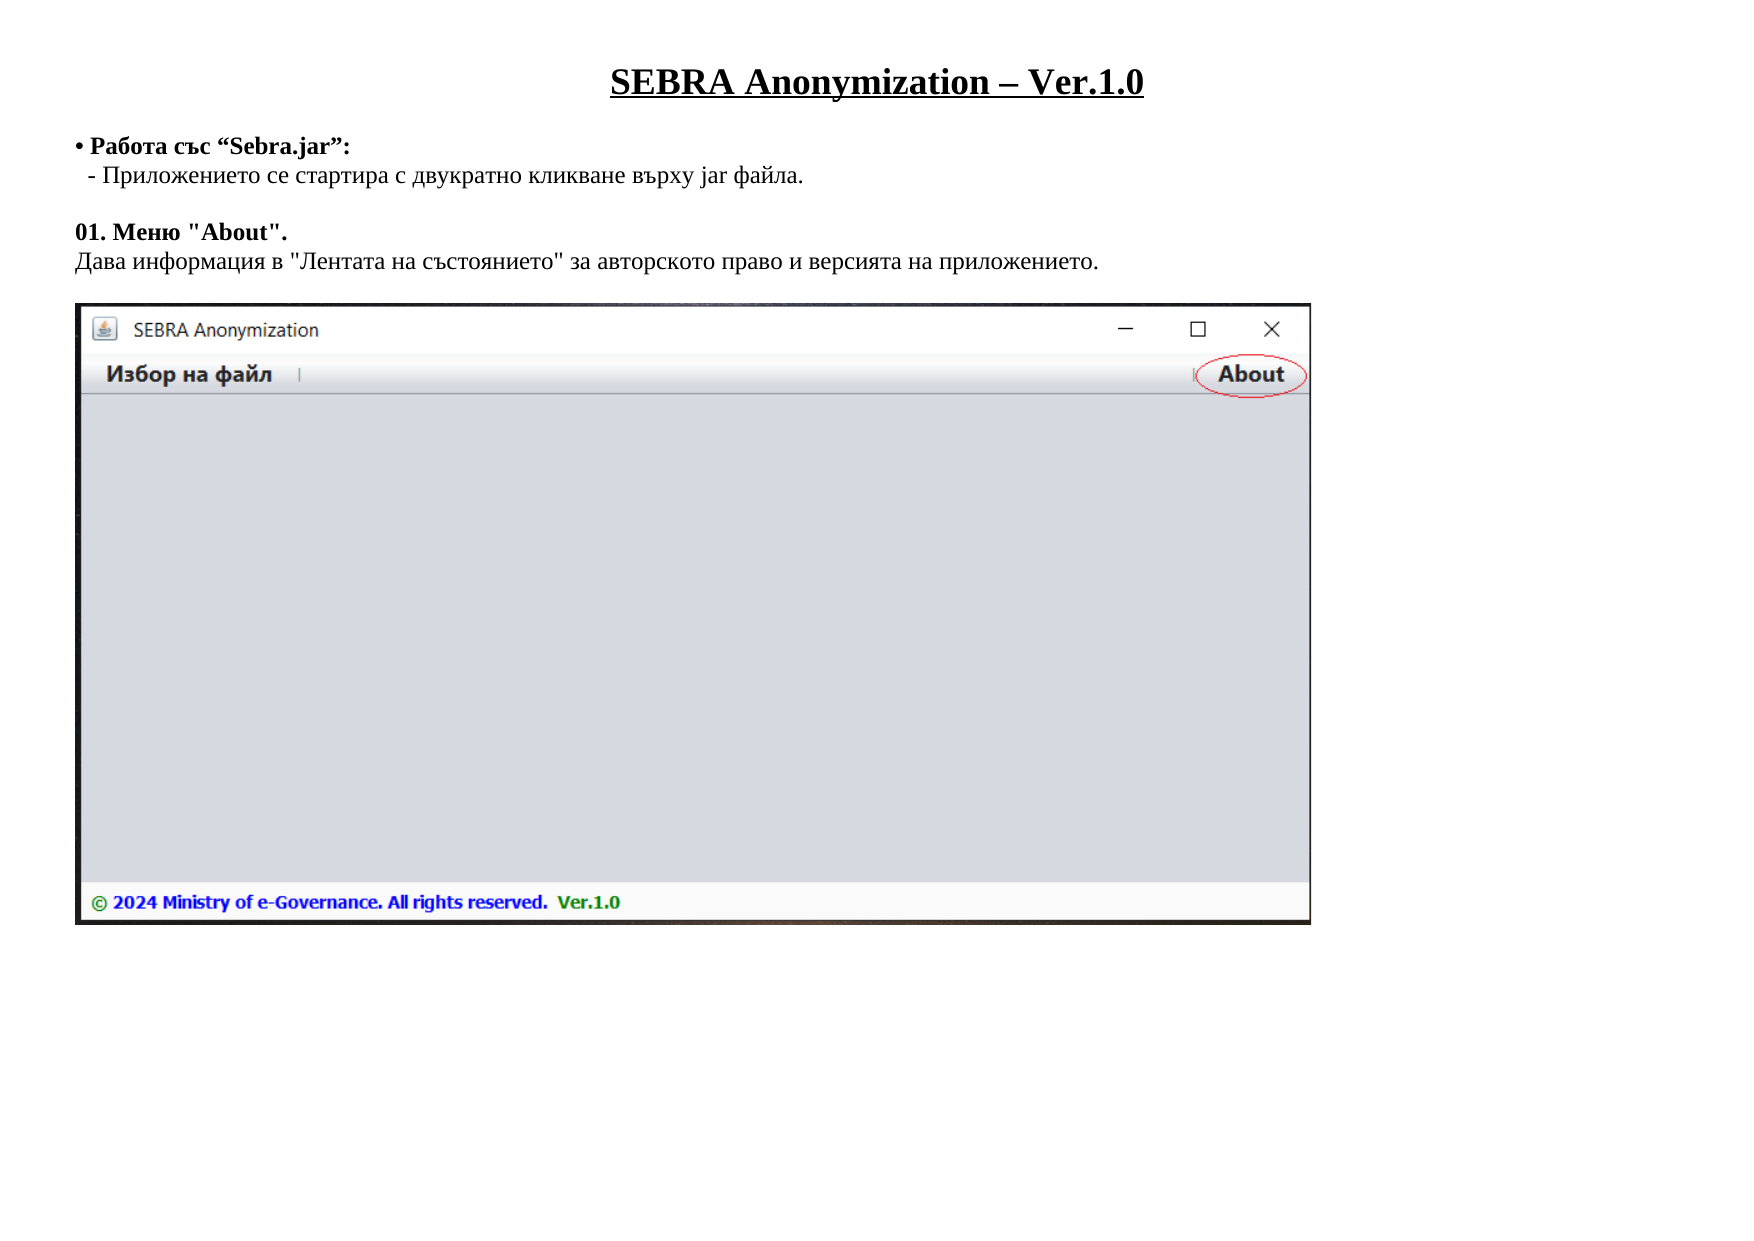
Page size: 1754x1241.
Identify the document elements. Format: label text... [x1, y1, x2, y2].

text - Приложението се стартира с двукратно кликване върху jar файла. [75, 160, 1679, 188]
text • Работа със “Sebra.jar”: [75, 131, 1679, 160]
picture [75, 303, 1312, 925]
text SEBRA Anonymization – Ver.1.0 [75, 59, 1679, 102]
text Дава информация в "Лентата на състоянието" за авторското право и версията на приложението. [75, 246, 1679, 275]
text 01. Меню "About". [75, 217, 1679, 246]
